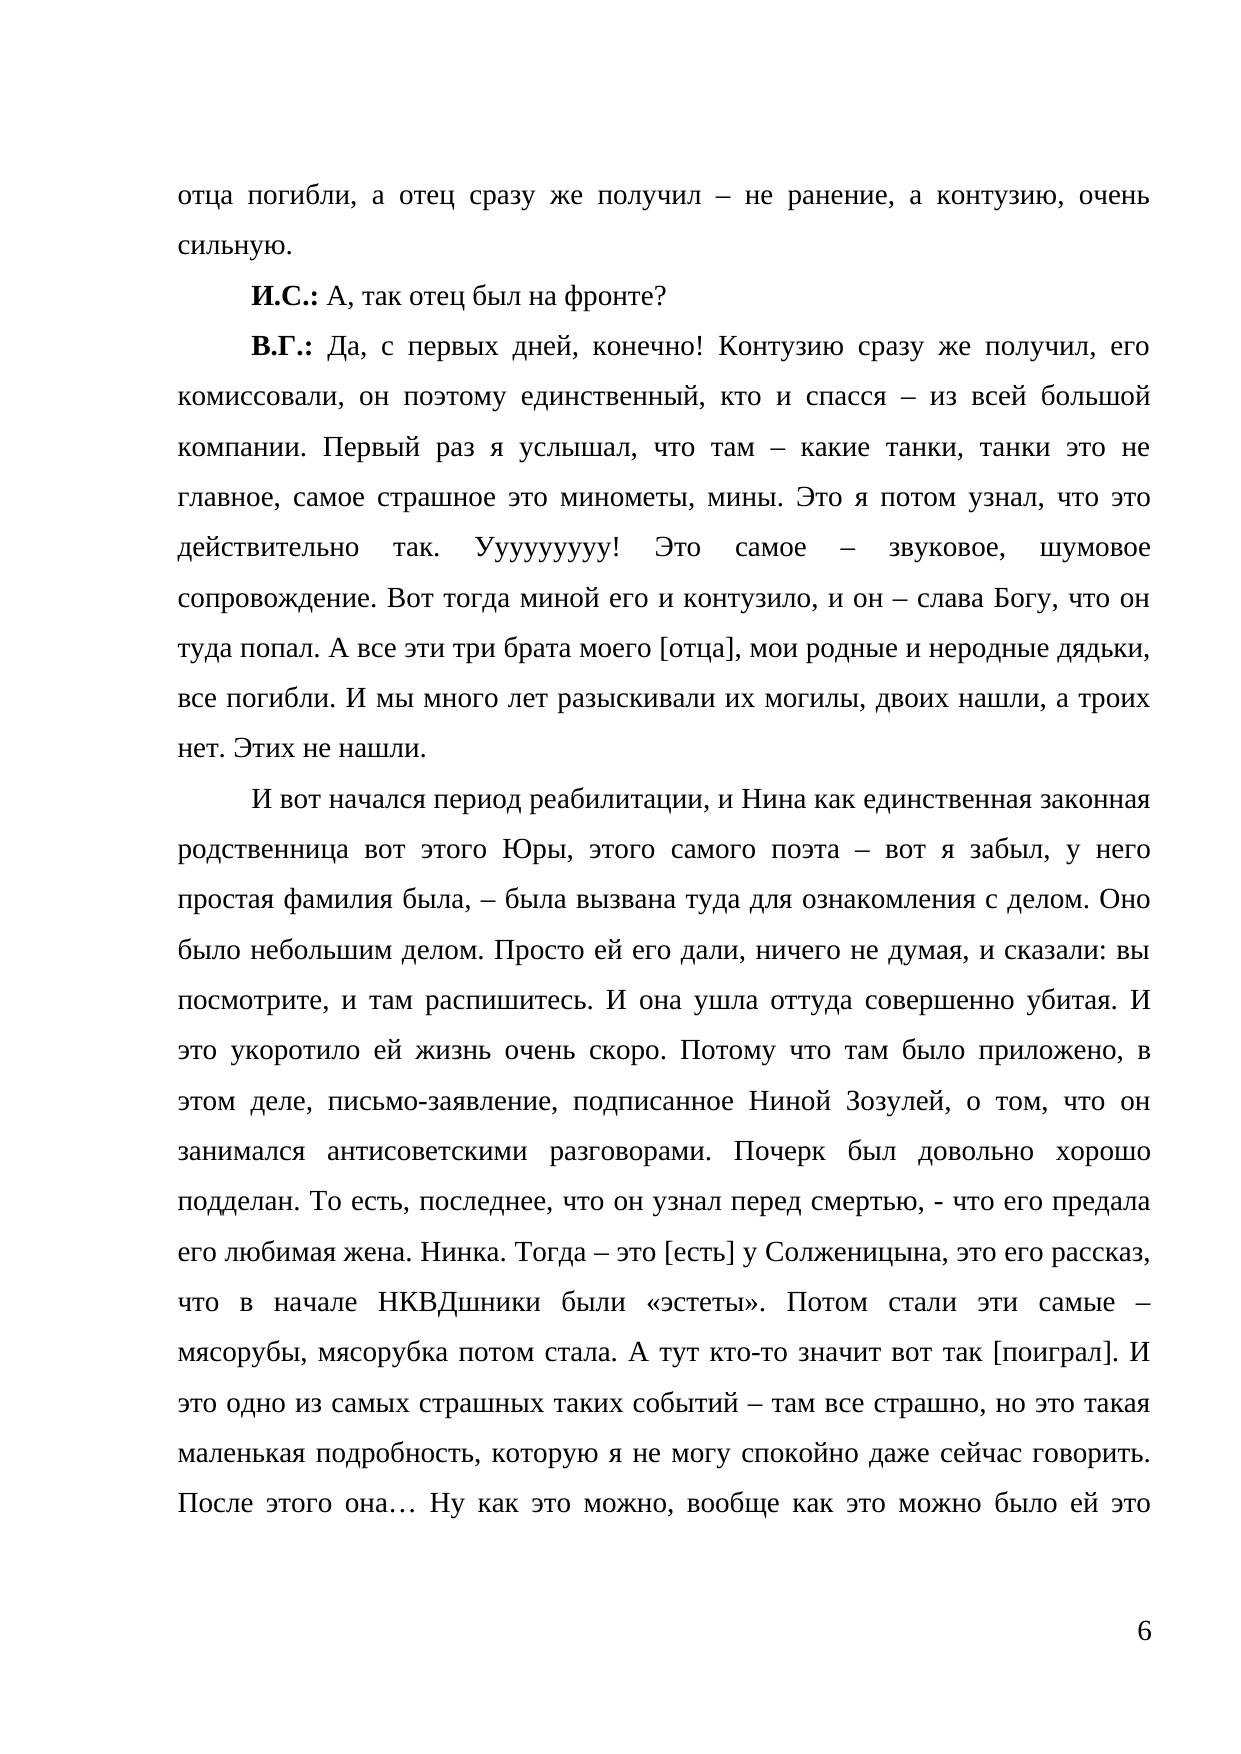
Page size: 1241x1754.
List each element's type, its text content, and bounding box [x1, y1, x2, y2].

text И.С.: А, так отец был на фронте? [177, 278, 1152, 311]
text В.Г.: Да, с первых дней, конечно! Контузию сразу же получил, его комиссовали, он поэтому единственный, кто и спасся – из всей большой компании. Первый раз я услышал, что там – какие танки, танки это не главное, самое страшное это минометы, мины. Это я потом узнал, что это действительно так. Ууууууууу! Это самое – звуковое, шумовое сопровождение. Вот тогда миной его и контузило, и он – слава Богу, что он туда попал. А все эти три брата моего [отца], мои родные и неродные дядьки, все погибли. И мы много лет разыскивали их могилы, двоих нашли, а троих нет. Этих не нашли. [177, 328, 1152, 764]
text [177, 781, 1152, 1519]
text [177, 177, 1152, 261]
